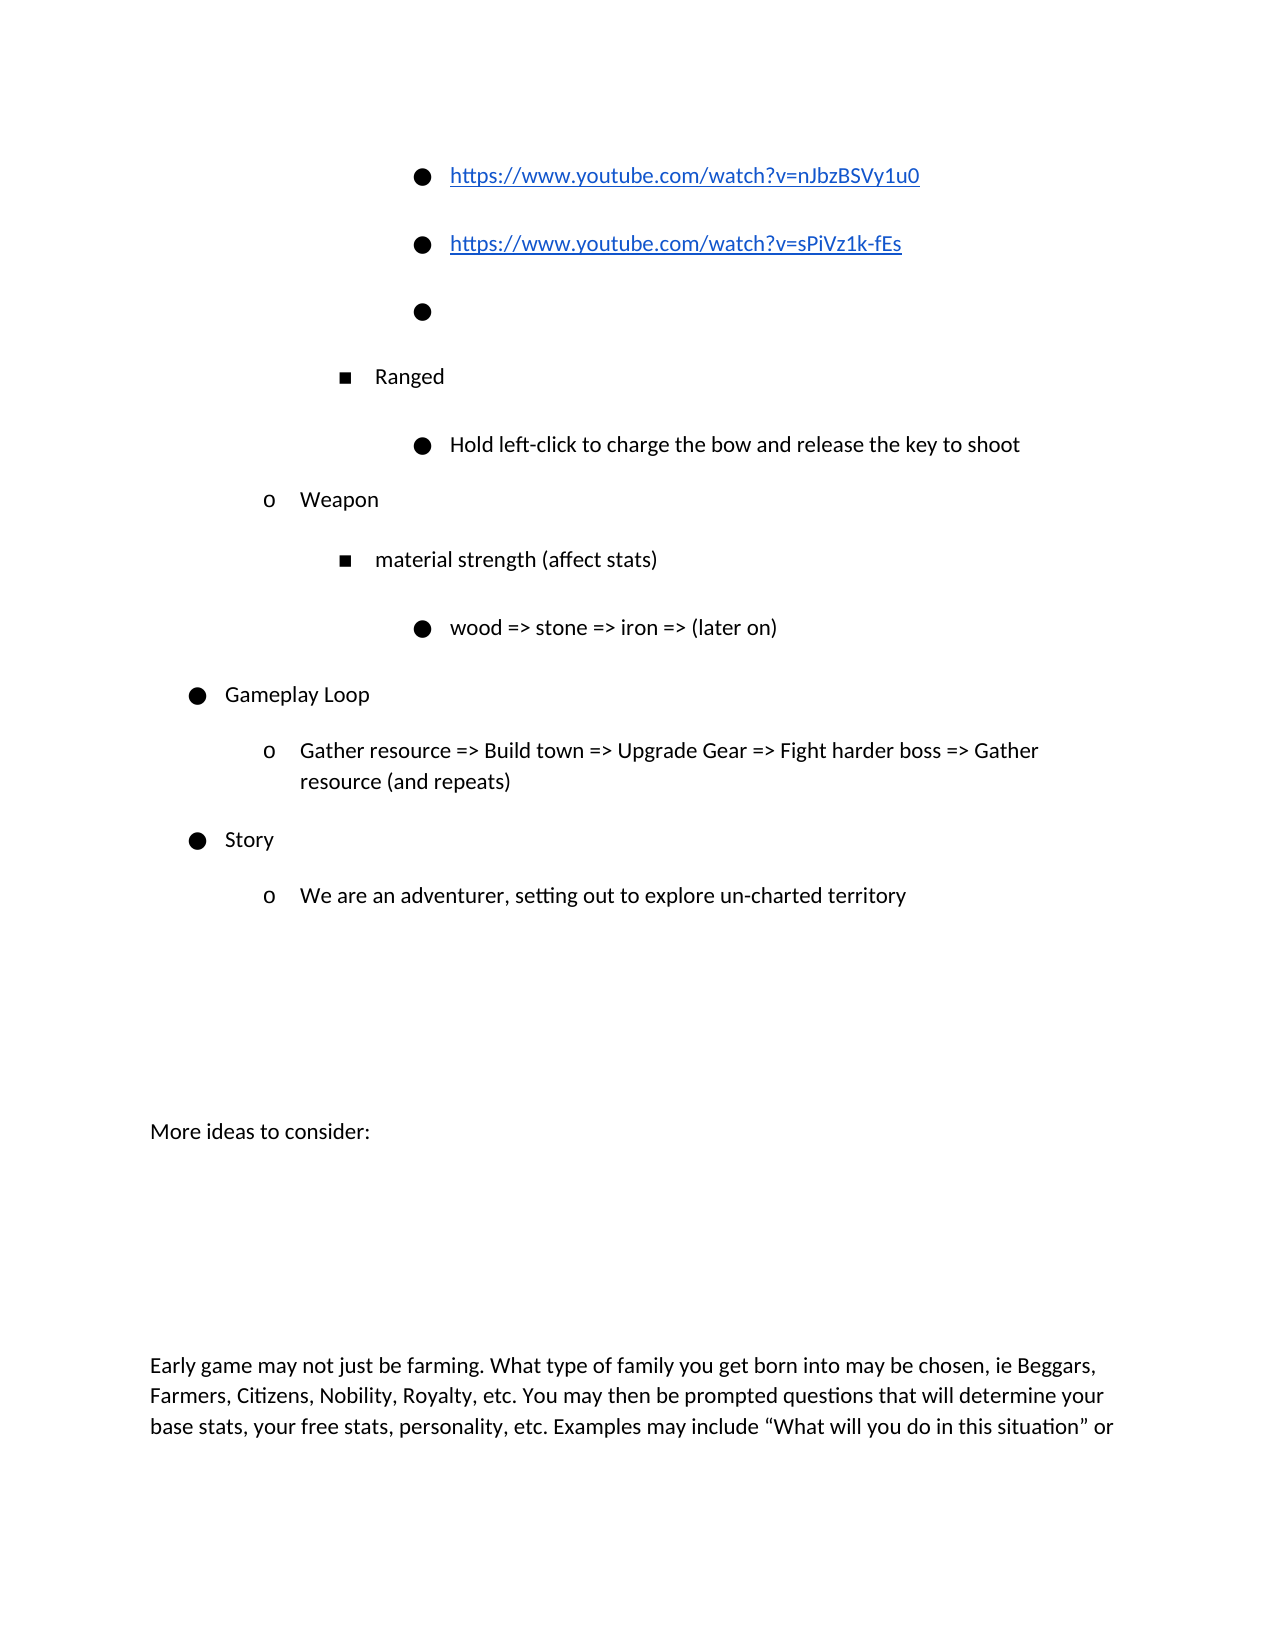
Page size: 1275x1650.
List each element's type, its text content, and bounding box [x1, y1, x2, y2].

list Weapon [262, 485, 1125, 514]
list Gameplay Loop [187, 668, 1125, 715]
list Story [187, 814, 1125, 861]
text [150, 1351, 1125, 1440]
list We are an adventurer, setting out to explore un-charted territory [262, 881, 1125, 911]
list wood => stone => iron => (later on) [412, 601, 1125, 648]
list https://www.youtube.com/watch?v=nJbzBSVy1u0 [412, 150, 1125, 197]
list https://www.youtube.com/watch?v=sPiVz1k-fEs [412, 217, 1125, 264]
list Gather resource => Build town => Upgrade Gear => Fight harder boss => Gather resource (and repeats) [262, 736, 1125, 795]
list material strength (affect stats) [337, 533, 1125, 581]
list Hold left-click to charge the bow and release the key to shoot [412, 418, 1125, 465]
list Ranged [337, 351, 1125, 398]
text More ideas to consider: [150, 1117, 1125, 1145]
